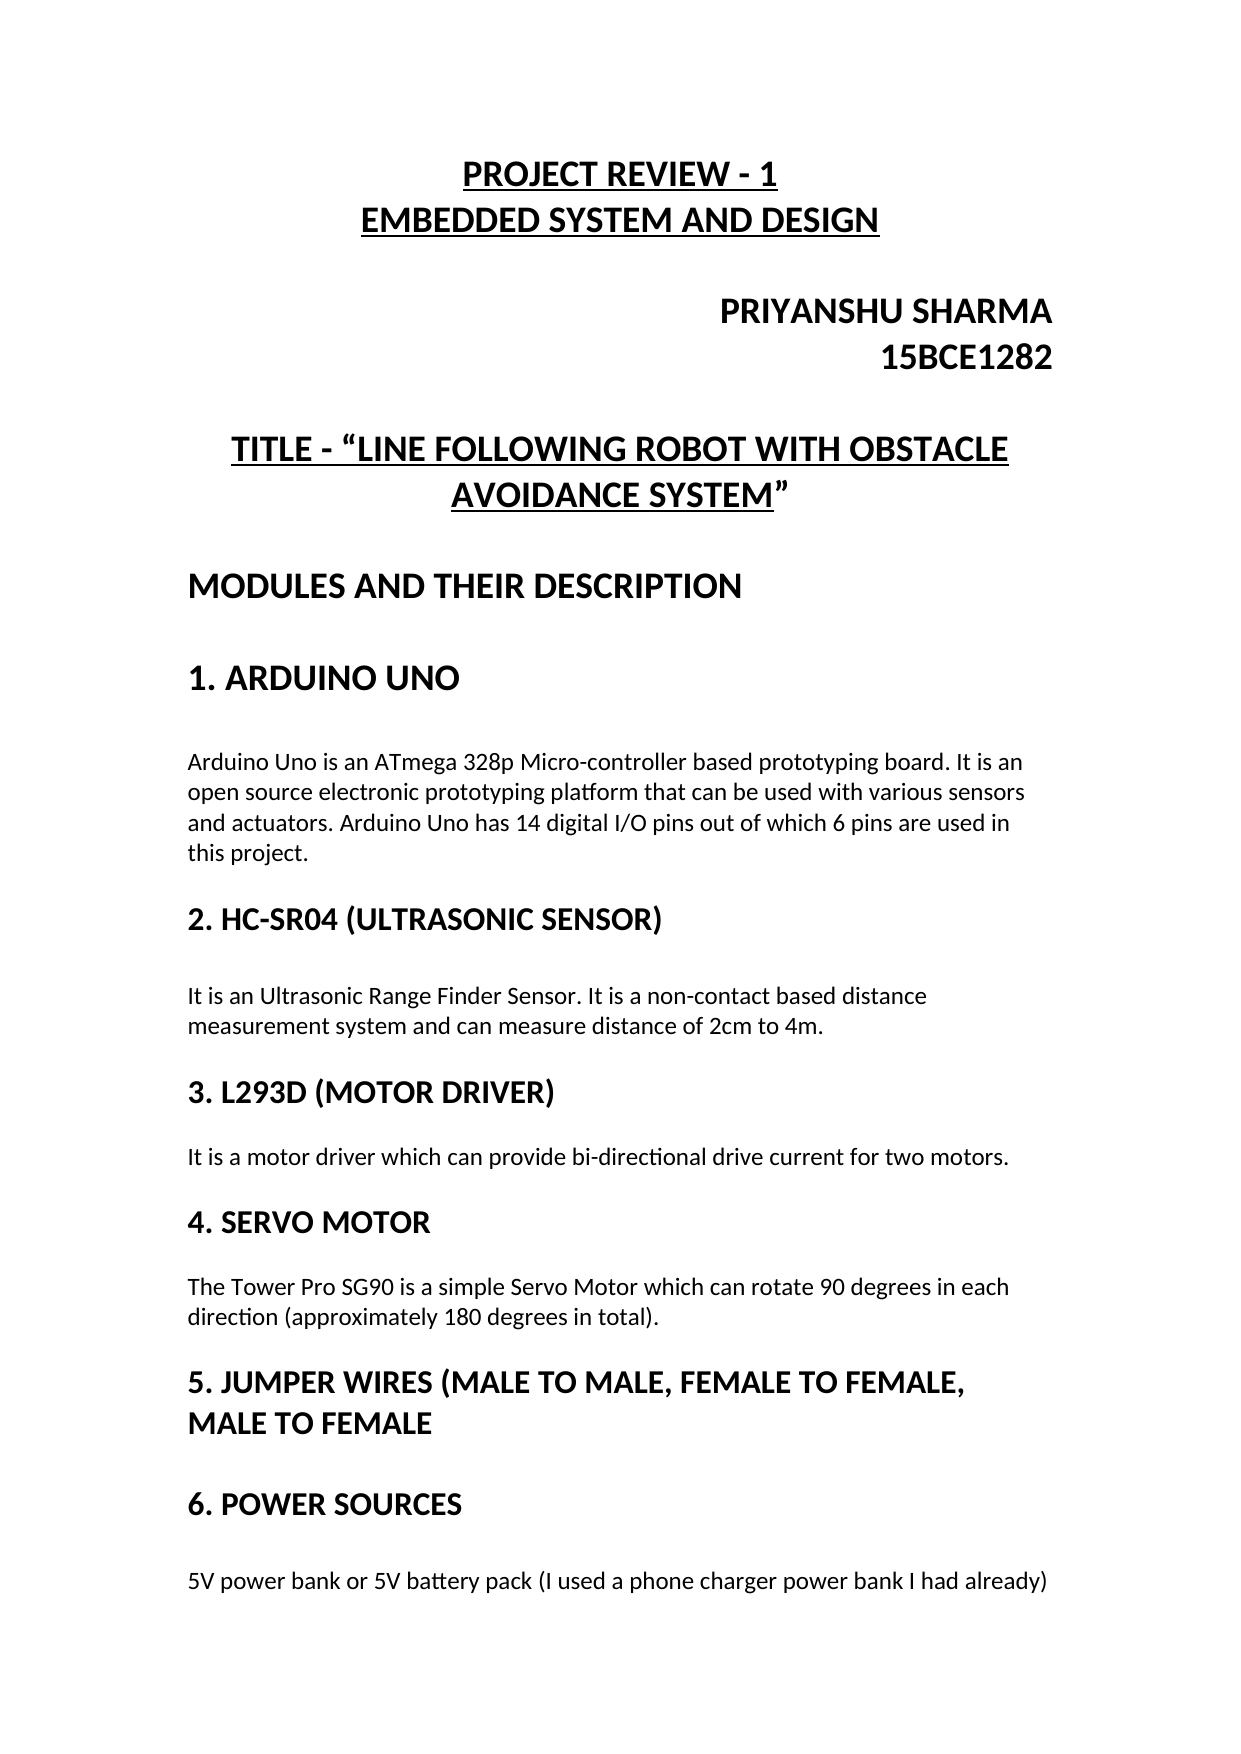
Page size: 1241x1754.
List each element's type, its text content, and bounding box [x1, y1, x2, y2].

text TITLE - “LINE FOLLOWING ROBOT WITH OBSTACLE AVOIDANCE SYSTEM” [187, 425, 1053, 517]
text The Tower Pro SG90 is a simple Servo Motor which can rotate 90 degrees in each direction (approximately 180 degrees in total). [187, 1271, 1053, 1332]
text It is an Ultrasonic Range Finder Sensor. It is a non-contact based distance measurement system and can measure distance of 2cm to 4m. [187, 980, 1053, 1041]
list 5V power bank or 5V battery pack (I used a phone charger power bank I had already) [187, 1565, 1053, 1595]
text Arduino Uno is an ATmega 328p Micro-controller based prototyping board. It is an open source electronic prototyping platform that can be used with various sensors and actuators. Arduino Uno has 14 digital I/O pins out of which 6 pins are used in this project. [187, 746, 1053, 868]
text It is a motor driver which can provide bi-directional drive current for two motors. [187, 1141, 1053, 1172]
list L293D (MOTOR DRIVER) [187, 1071, 1053, 1112]
list JUMPER WIRES (MALE TO MALE, FEMALE TO FEMALE, MALE TO FEMALE [187, 1361, 1053, 1443]
text 15BCE1282 [187, 333, 1053, 379]
text PRIYANSHU SHARMA [187, 287, 1053, 333]
list HC-SR04 (ULTRASONIC SENSOR) [187, 898, 1053, 939]
text PROJECT REVIEW - 1 [187, 150, 1053, 196]
list SERVO MOTOR [187, 1201, 1053, 1242]
text MODULES AND THEIR DESCRIPTION [187, 562, 1053, 608]
list POWER SOURCES [187, 1483, 1053, 1524]
text EMBEDDED SYSTEM AND DESIGN [187, 196, 1053, 242]
list ARDUINO UNO [187, 654, 1053, 700]
